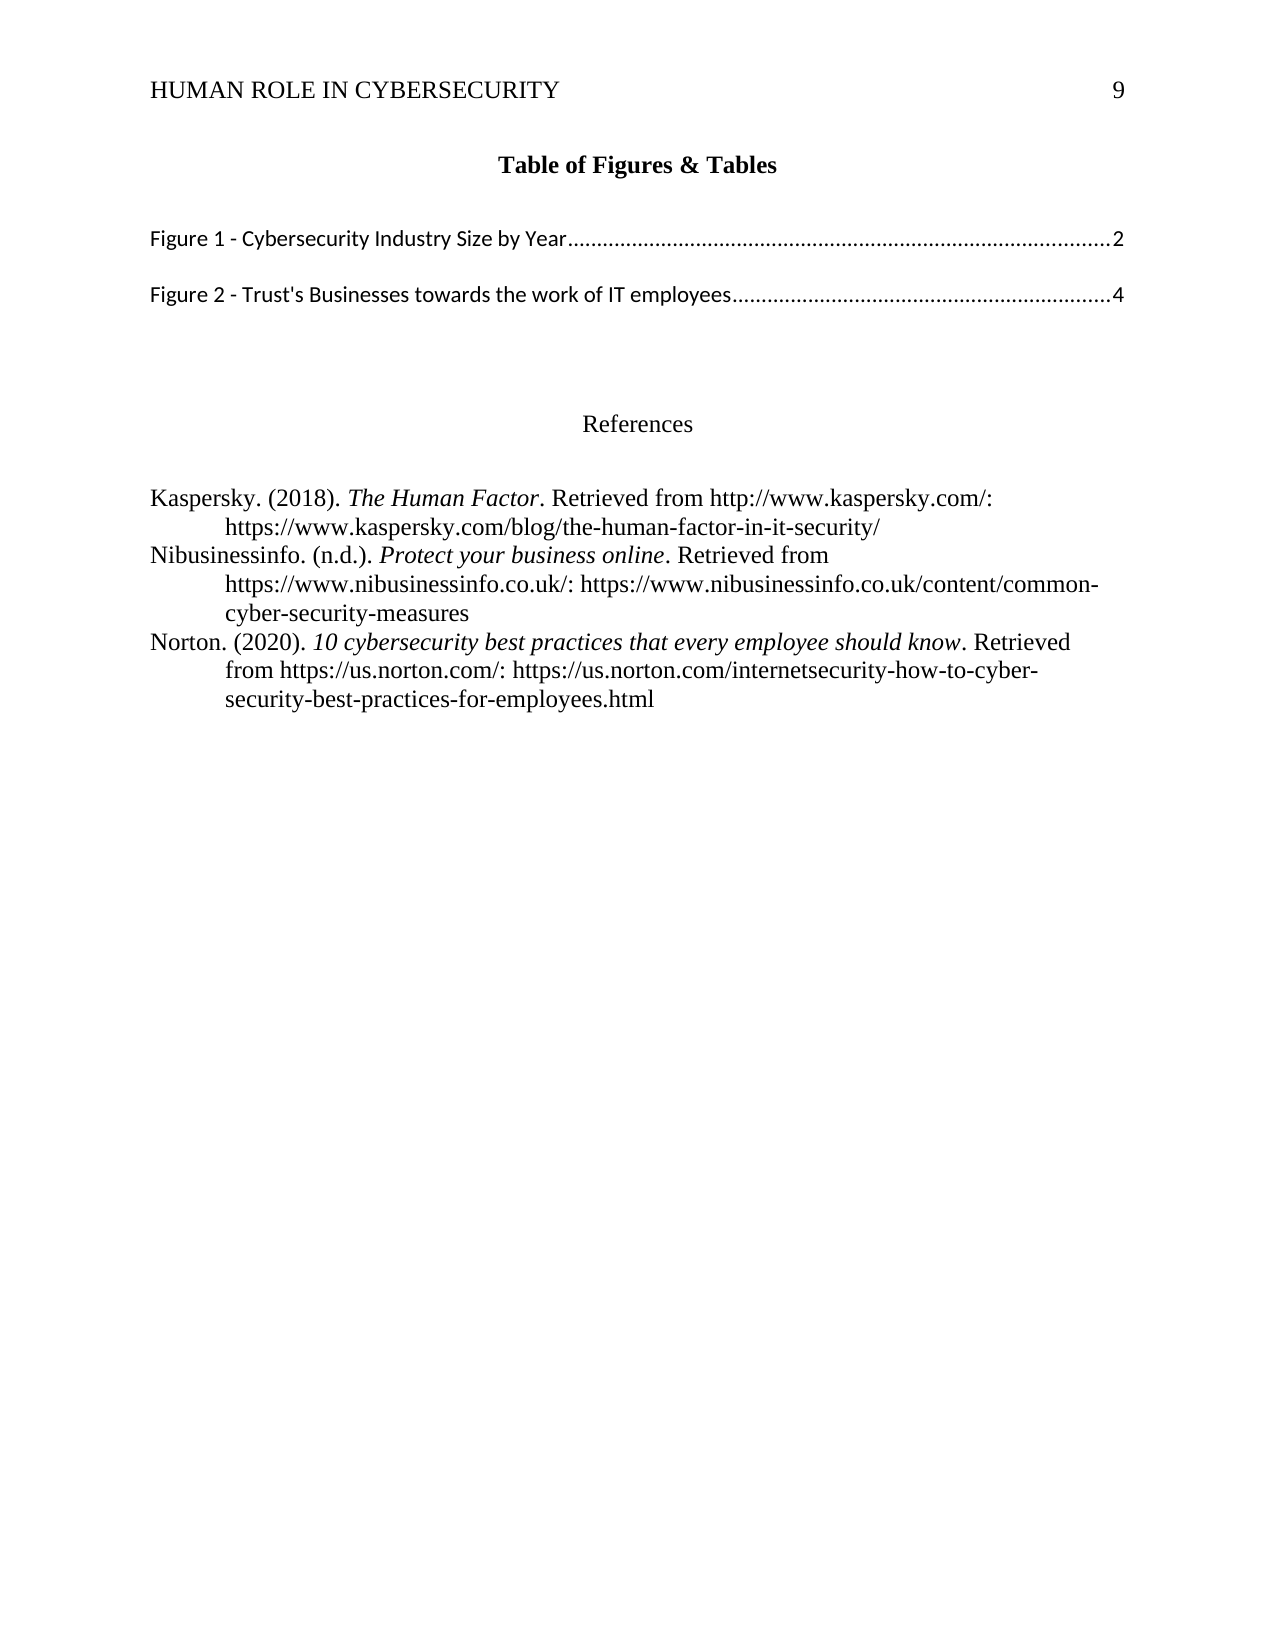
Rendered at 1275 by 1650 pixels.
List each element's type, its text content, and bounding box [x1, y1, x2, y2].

text Table of Figures & Tables [150, 150, 1125, 179]
text Figure 1 - Cybersecurity Industry Size by Year 2 [150, 224, 1125, 252]
text Figure 2 - Trust's Businesses towards the work of IT employees 4 [150, 280, 1125, 308]
